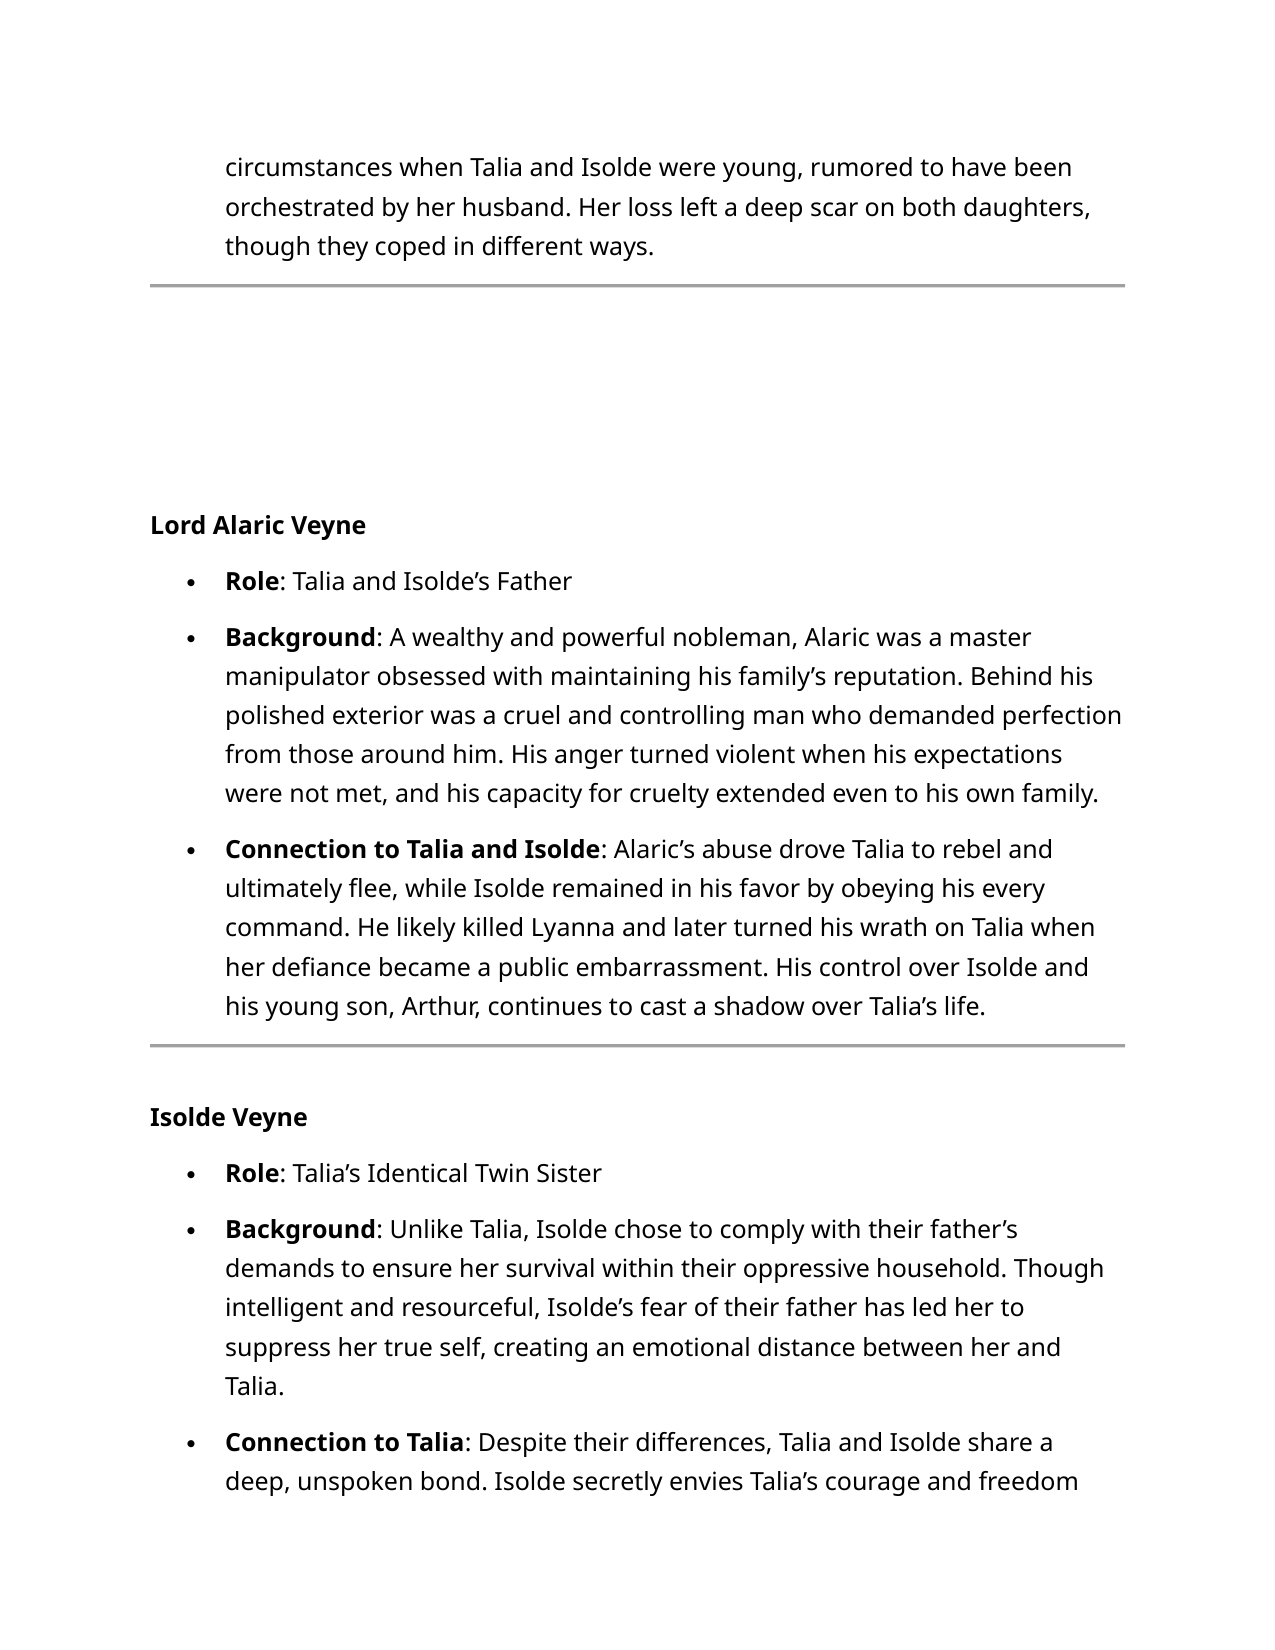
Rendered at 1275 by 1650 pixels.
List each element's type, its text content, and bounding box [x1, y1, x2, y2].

list Background: A wealthy and powerful nobleman, Alaric was a master manipulator obsessed with maintaining his family’s reputation. Behind his polished exterior was a cruel and controlling man who demanded perfection from those around him. His anger turned violent when his expectations were not met, and his capacity for cruelty extended even to his own family. [187, 619, 1125, 810]
text Isolde Veyne [150, 1100, 1125, 1134]
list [187, 150, 1125, 262]
list Role: Talia and Isolde’s Father [187, 563, 1125, 597]
list Background: Unlike Talia, Isolde chose to comply with their father’s demands to ensure her survival within their oppressive household. Though intelligent and resourceful, Isolde’s fear of their father has led her to suppress her true self, creating an emotional distance between her and Talia. [187, 1212, 1125, 1402]
list Role: Talia’s Identical Twin Sister [187, 1156, 1125, 1190]
text Lord Alaric Veyne [150, 507, 1125, 542]
list Connection to Talia and Isolde: Alaric’s abuse drove Talia to rebel and ultimately flee, while Isolde remained in his favor by obeying his every command. He likely killed Lyanna and later turned his wrath on Talia when her defiance became a public embarrassment. His control over Isolde and his young son, Arthur, continues to cast a shadow over Talia’s life. [187, 832, 1125, 1022]
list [187, 1424, 1125, 1497]
